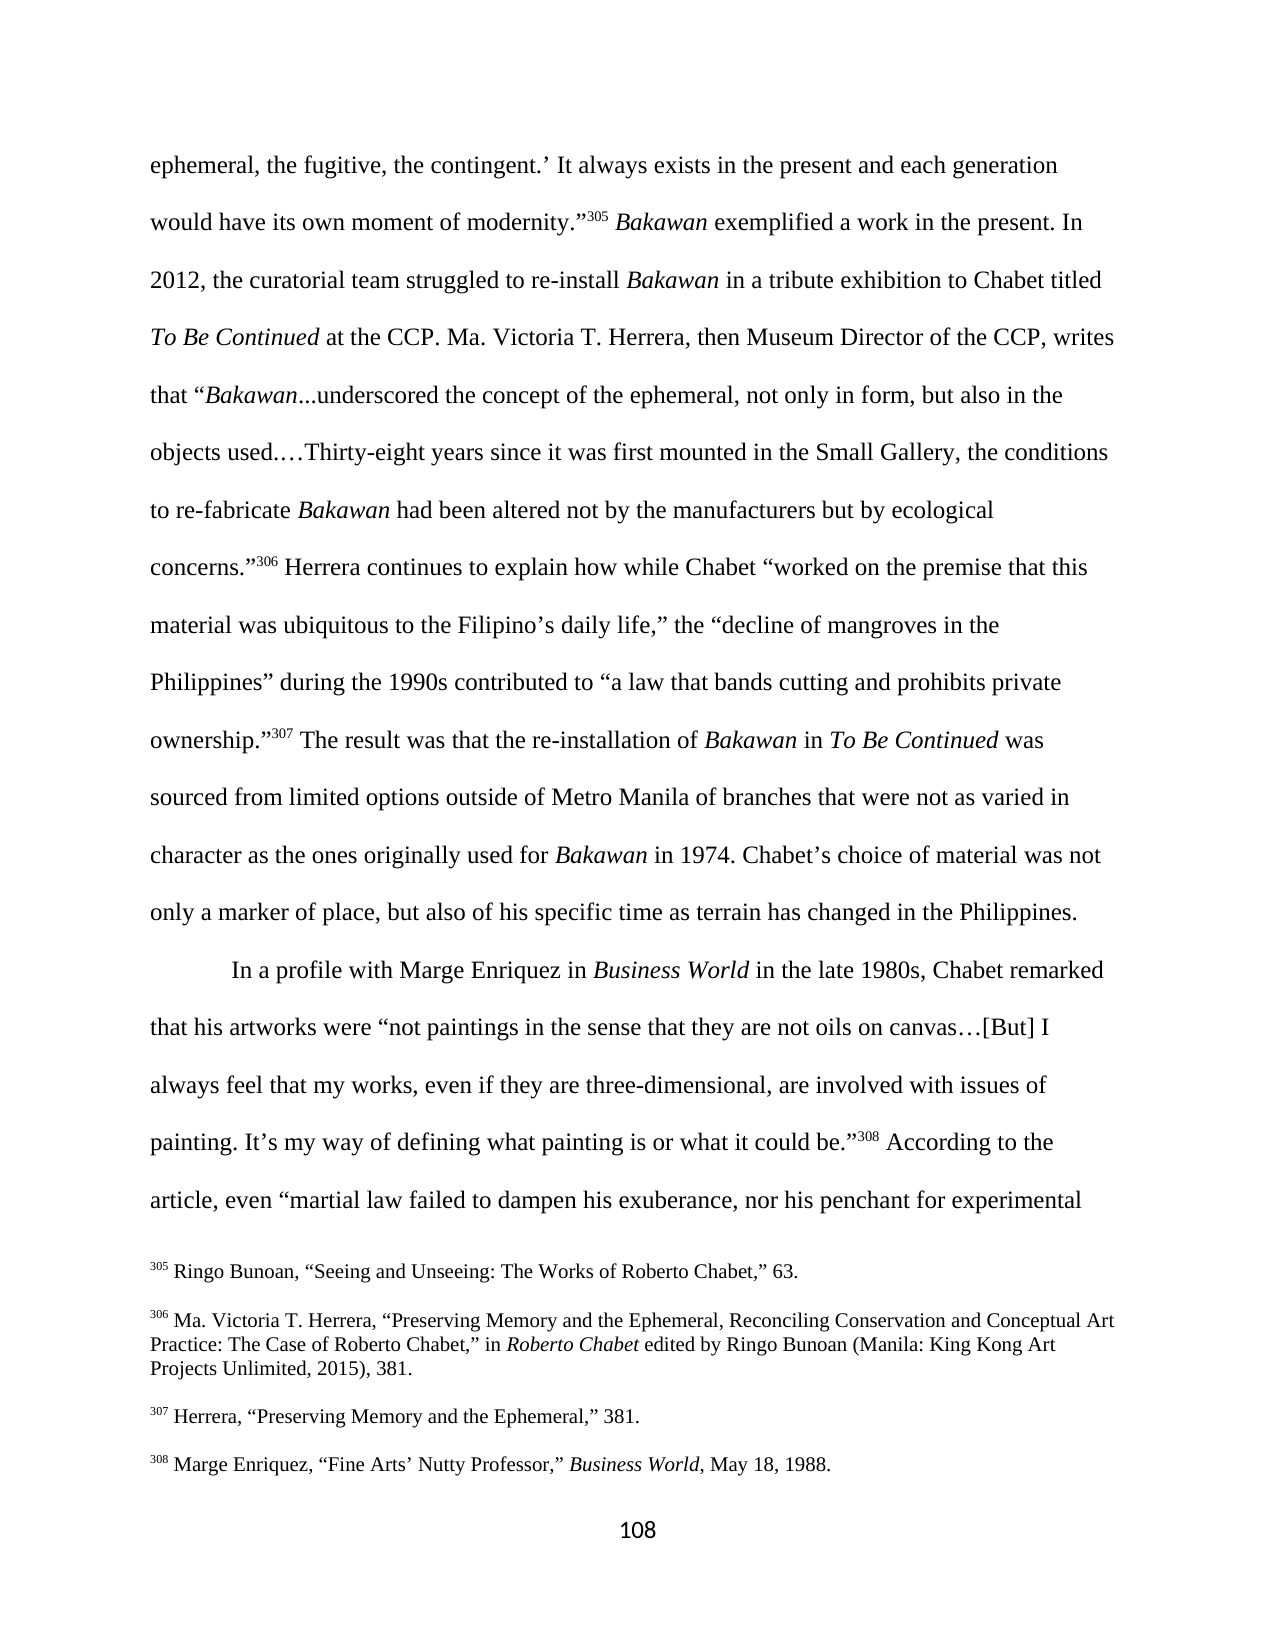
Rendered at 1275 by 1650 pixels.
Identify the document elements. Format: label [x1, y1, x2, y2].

text [150, 955, 1125, 1214]
text [150, 150, 1125, 926]
